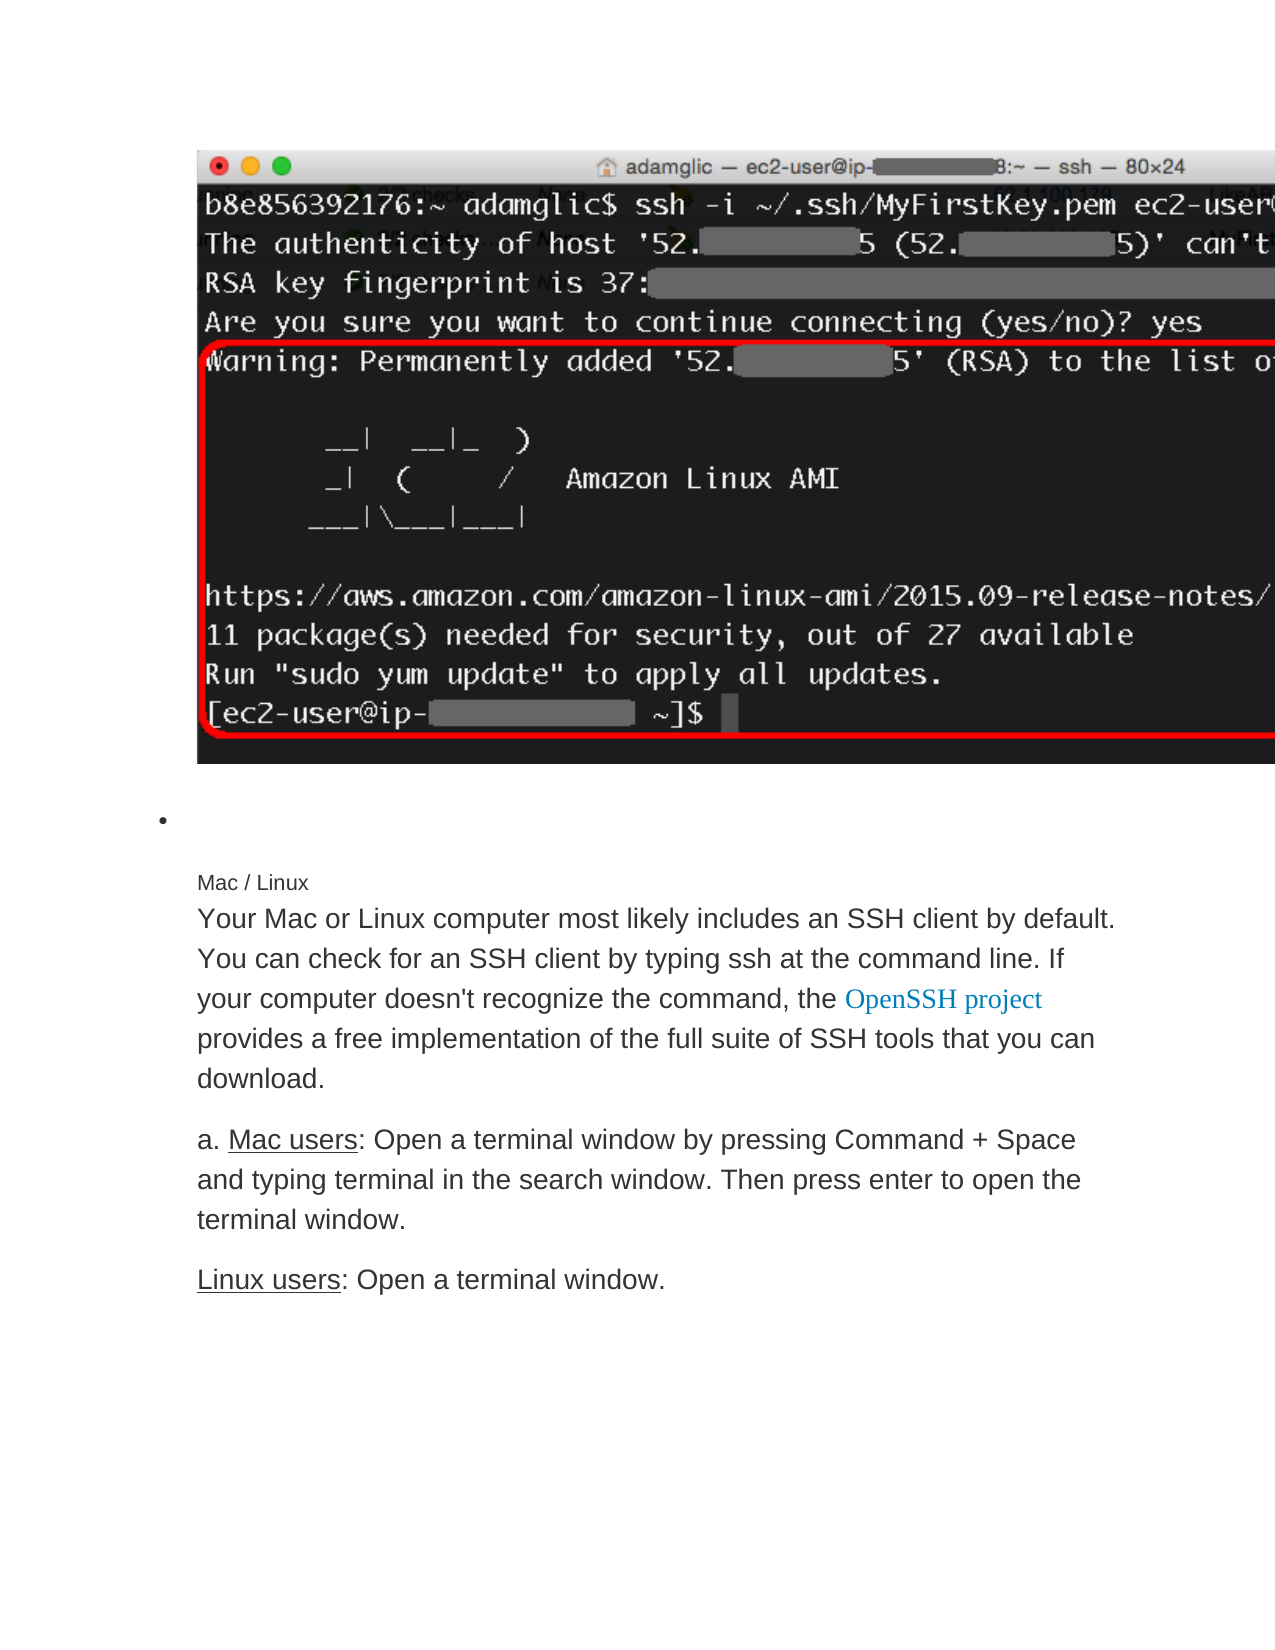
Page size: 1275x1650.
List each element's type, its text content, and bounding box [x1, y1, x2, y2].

text Mac / Linux [197, 862, 1125, 895]
text Your Mac or Linux computer most likely includes an SSH client by default. You can check for an SSH client by typing ssh at the command line. If your computer doesn't recognize the command, the OpenSSH project provides a free implementation of the full suite of SSH tools that you can download. [197, 895, 1125, 1095]
text a. Mac users: Open a terminal window by pressing Command + Space and typing terminal in the search window. Then press enter to open the terminal window. [197, 1116, 1125, 1236]
picture [196, 150, 1275, 764]
text Linux users: Open a terminal window. [197, 1256, 1125, 1296]
